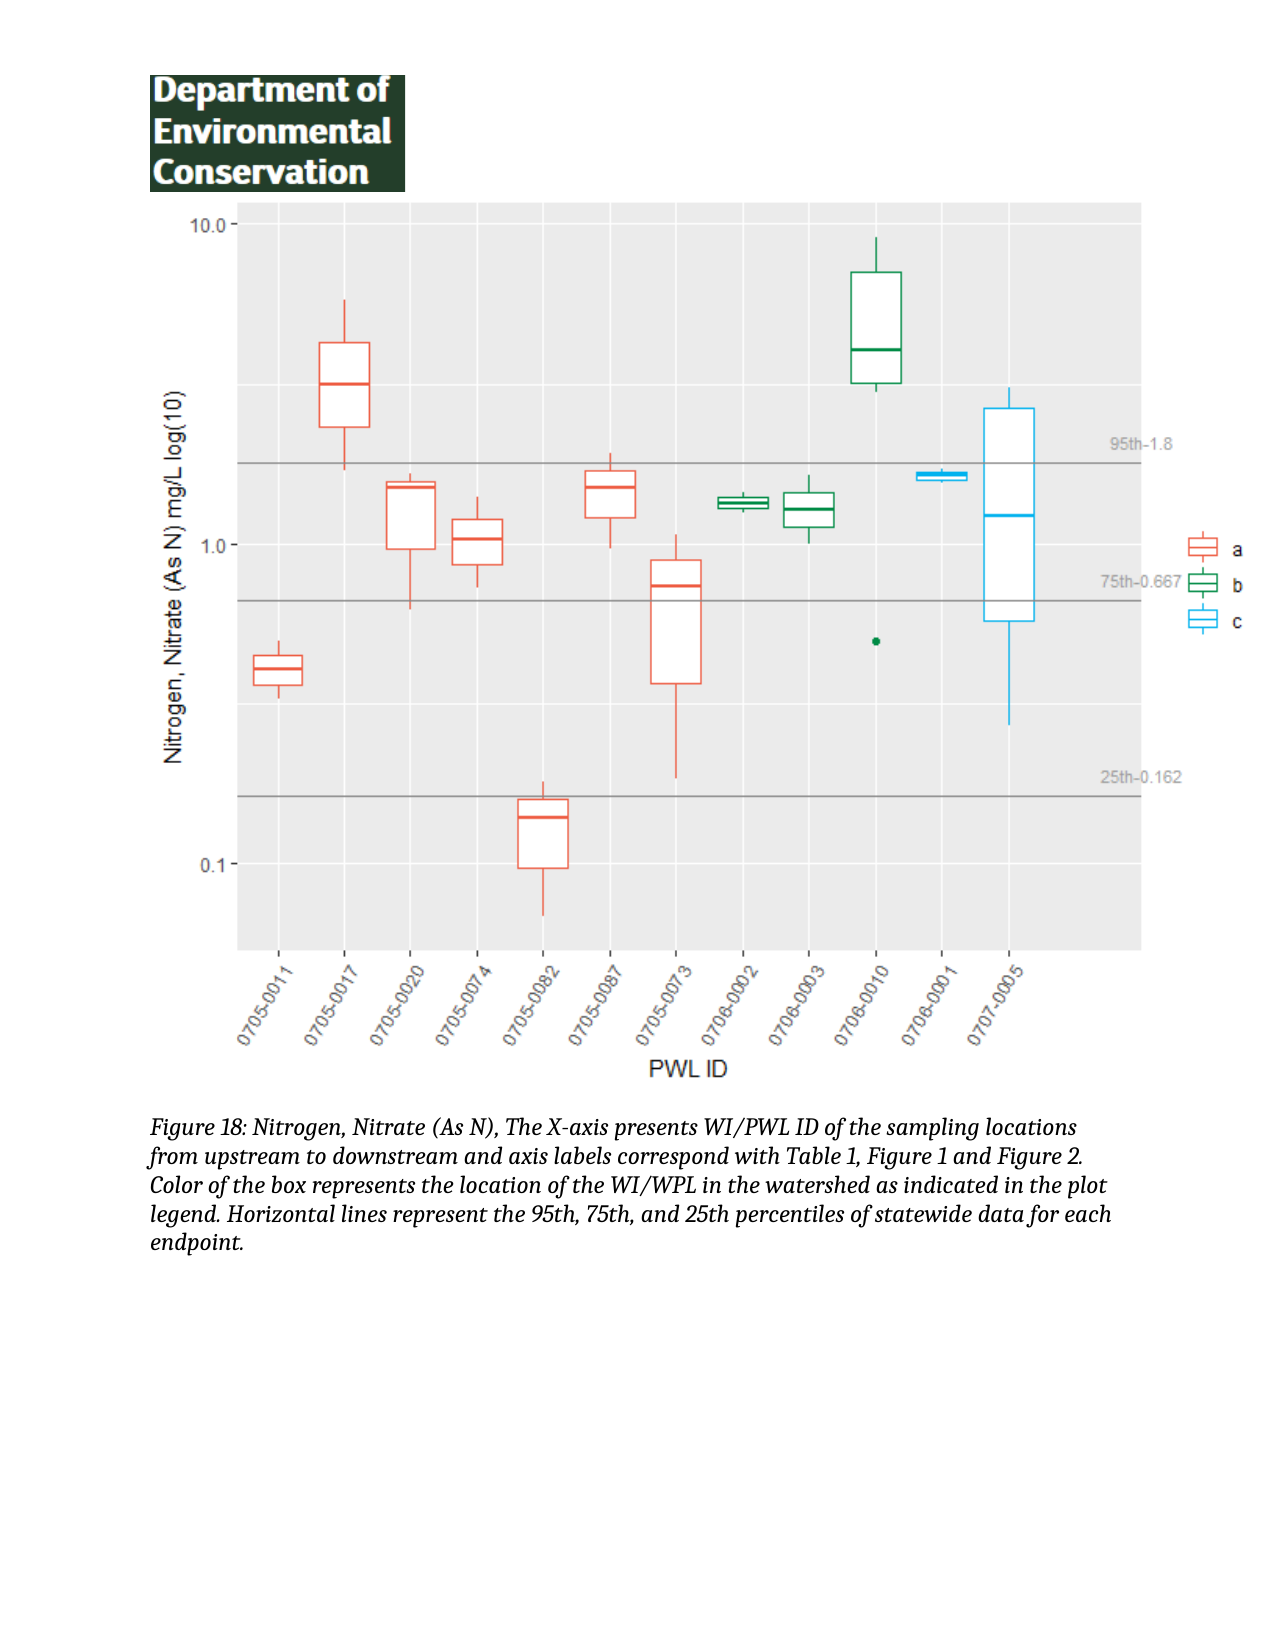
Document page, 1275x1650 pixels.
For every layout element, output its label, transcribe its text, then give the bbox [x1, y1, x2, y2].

picture [150, 75, 1275, 1093]
text Figure 18: Nitrogen, Nitrate (As N), The X-axis presents WI/PWL ID of the sampling locations from upstream to downstream and axis labels correspond with Table 1, Figure 1 and Figure 2. Color of the box represents the location of the WI/WPL in the watershed as indicated in the plot legend. Horizontal lines represent the 95th, 75th, and 25th percentiles of statewide data for each endpoint. [150, 1113, 1125, 1257]
